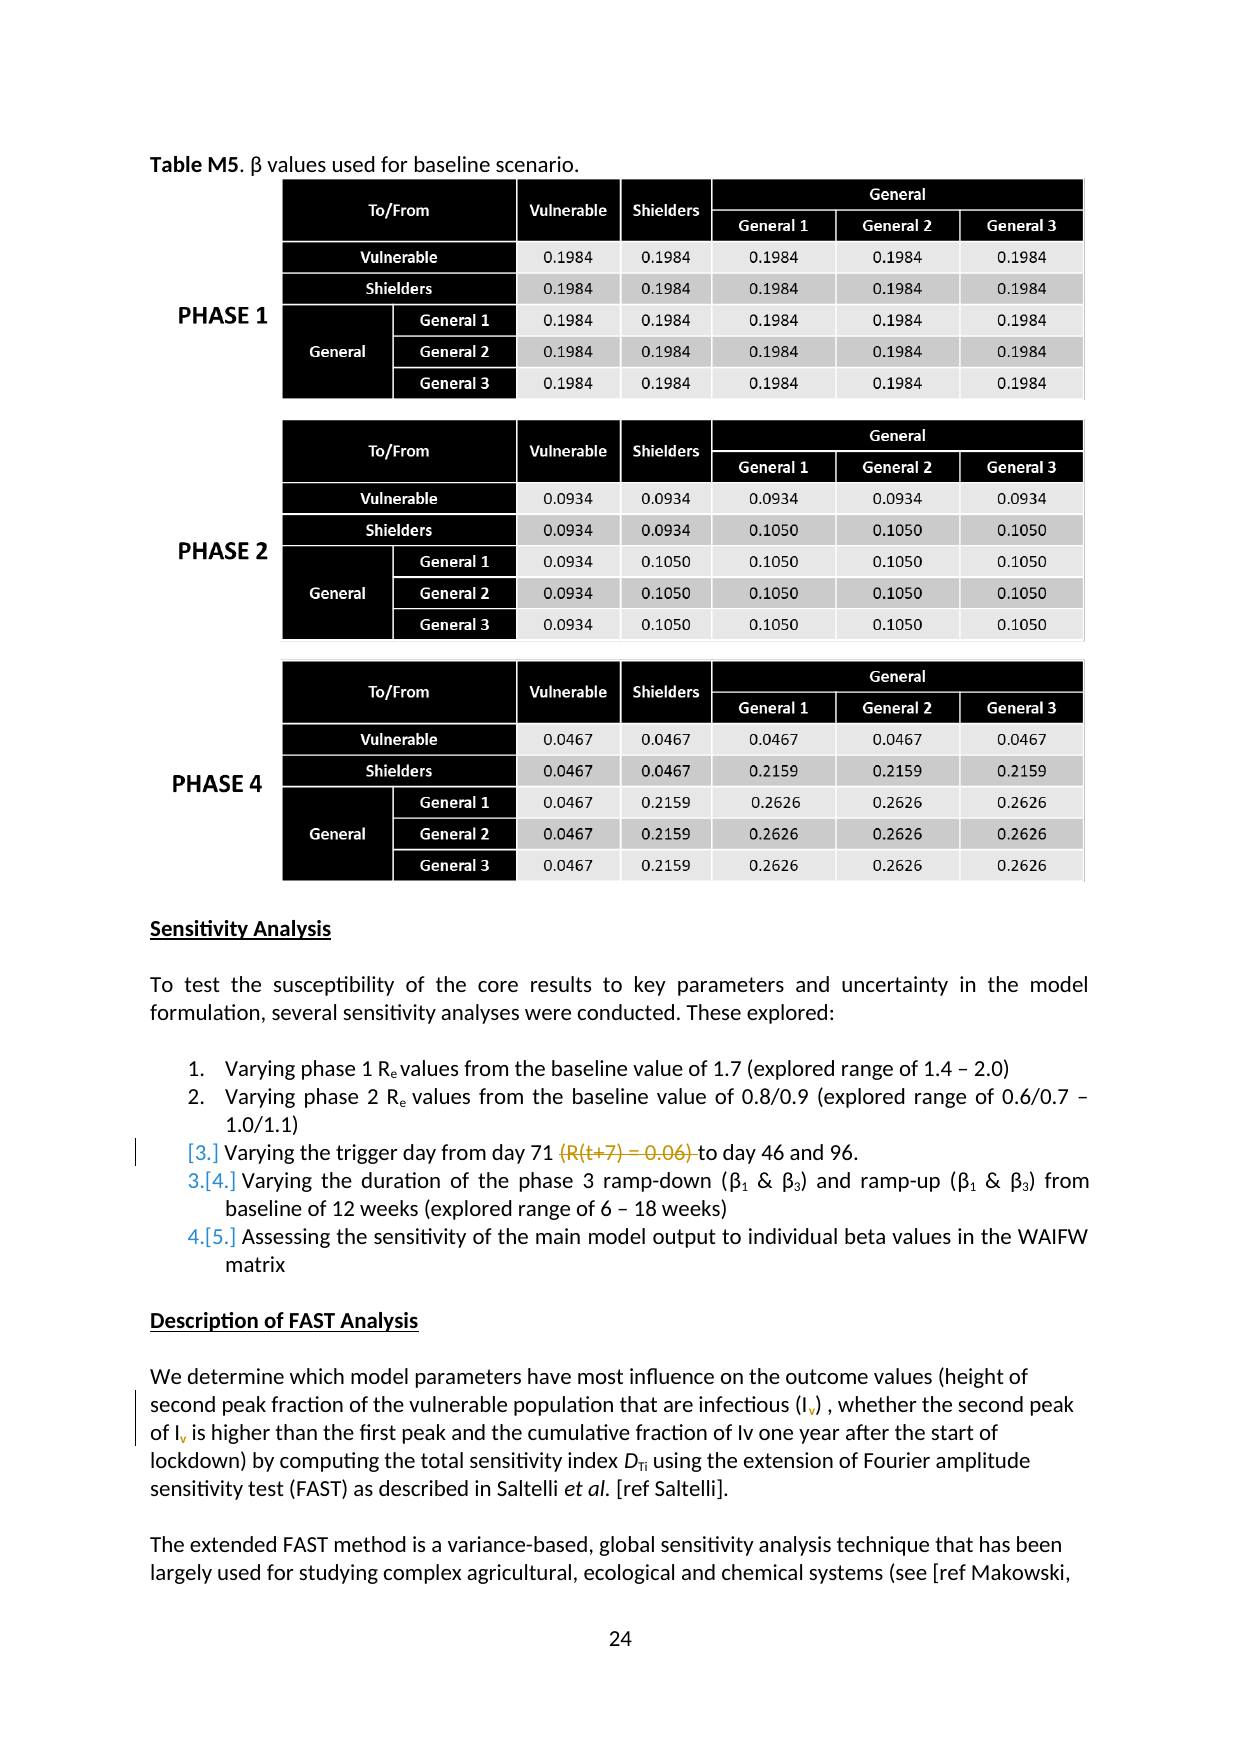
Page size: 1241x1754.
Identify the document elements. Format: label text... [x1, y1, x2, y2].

text Description of FAST Analysis [150, 1306, 1090, 1334]
list Varying the trigger day from day 71 to day 46 and 96. [187, 1138, 1090, 1166]
list Varying the duration of the phase 3 ramp-down (β1 & β3) and ramp-up (β1 & β3) from baseline of 12 weeks (explored range of 6 – 18 weeks) [187, 1166, 1090, 1222]
list Assessing the sensitivity of the main model output to individual beta values in the WAIFW matrix [187, 1222, 1090, 1278]
list Varying phase 2 Re values from the baseline value of 0.8/0.9 (explored range of 0.6/0.7 – 1.0/1.1) [187, 1082, 1090, 1138]
text Table M5. β values used for baseline scenario. [150, 150, 1090, 178]
text To test the susceptibility of the core results to key parameters and uncertainty in the model formulation, several sensitivity analyses were conducted. These explored: [150, 970, 1090, 1026]
picture [155, 178, 1085, 886]
text Sensitivity Analysis [150, 914, 1090, 942]
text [150, 1531, 1090, 1587]
list Varying phase 1 Re values from the baseline value of 1.7 (explored range of 1.4 – 2.0) [187, 1054, 1090, 1082]
text We determine which model parameters have most influence on the outcome values (height of second peak fraction of the vulnerable population that are infectious (Iv) , whether the second peak of Iv is higher than the first peak and the cumulative fraction of Iv one year after the start of lockdown) by computing the total sensitivity index DTi using the extension of Fourier amplitude sensitivity test (FAST) as described in Saltelli et al. [ref Saltelli]. [150, 1362, 1090, 1502]
